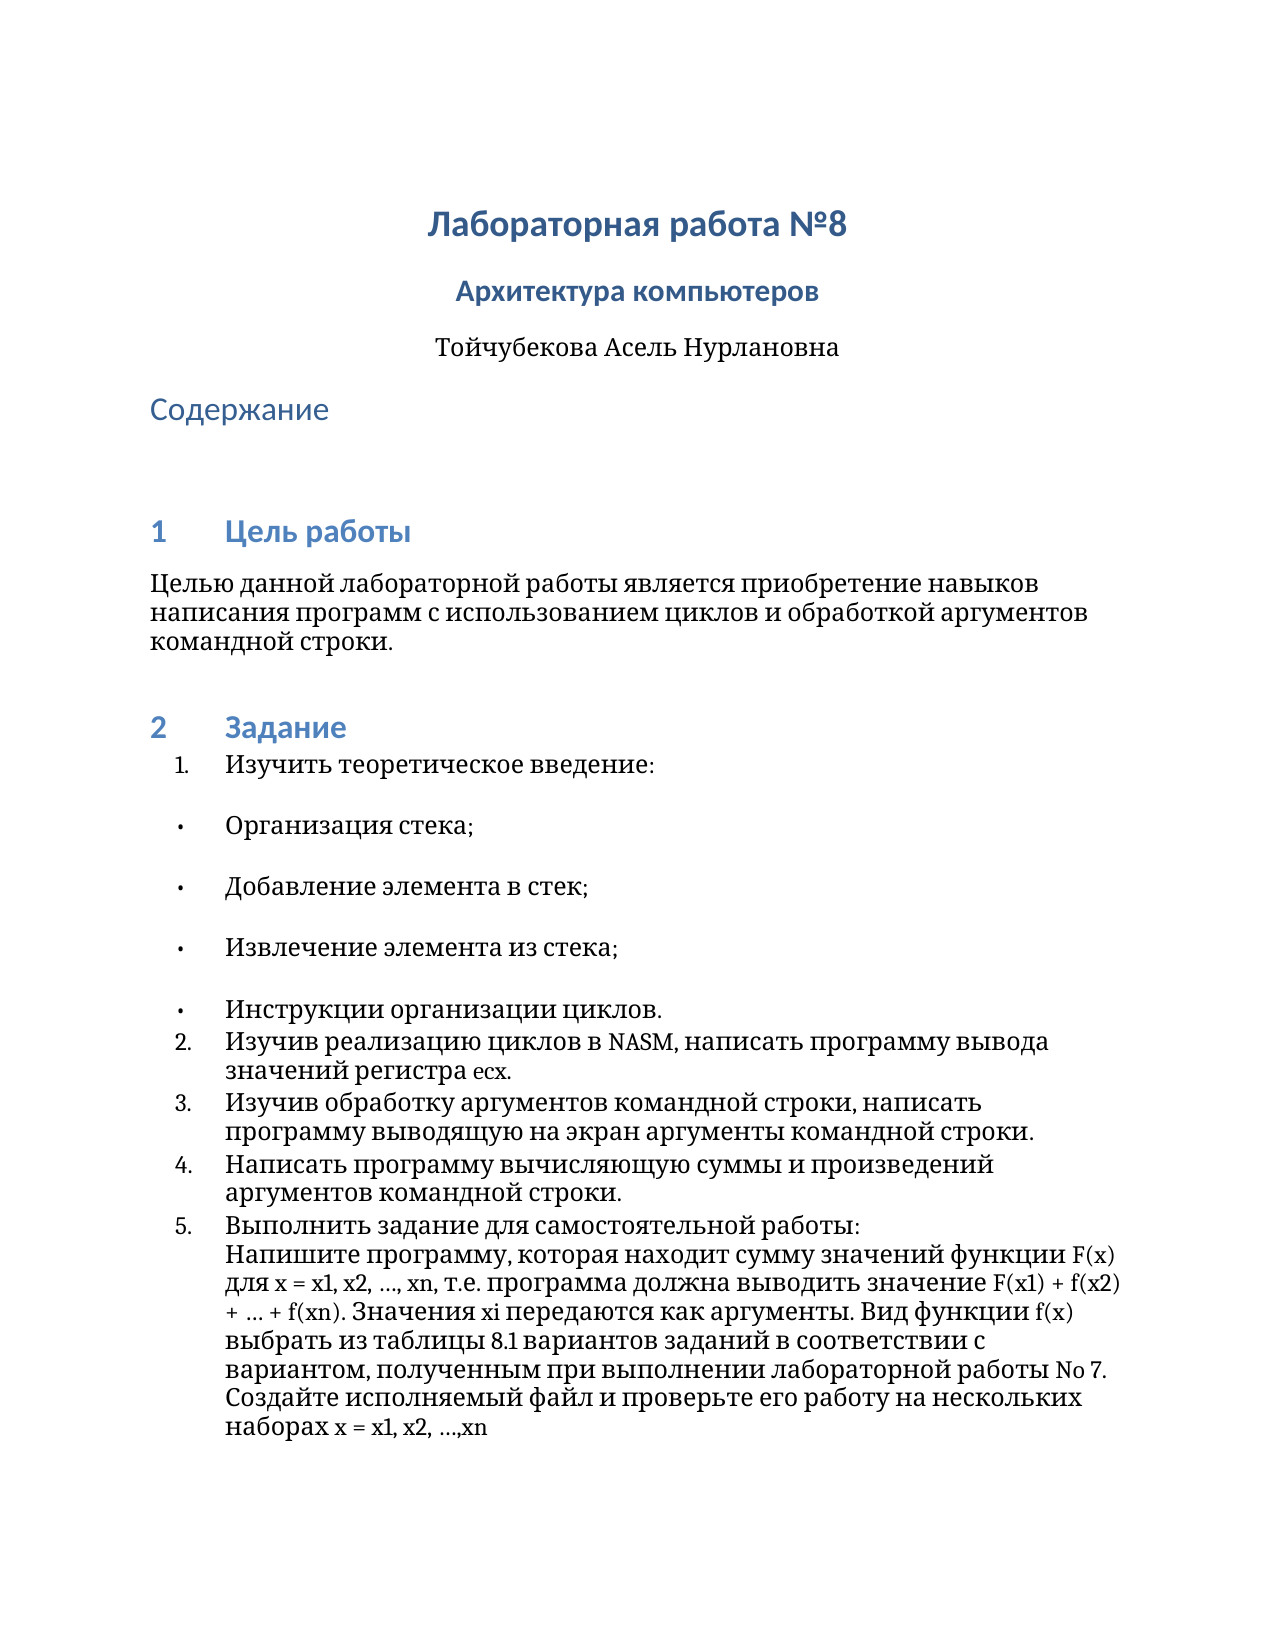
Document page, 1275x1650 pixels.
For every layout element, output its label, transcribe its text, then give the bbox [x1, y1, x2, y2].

list Изучить теоретическое введение: [175, 751, 1125, 808]
list Выполнить задание для самостоятельной работы: Напишите программу, которая находит сумму значений функции F(x) для x = x1, x2, …, xn, т.е. программа должна выводить значение F(x1) + f(x2) + … + f(xn). Значения xi передаются как аргументы. Вид функции f(x) выбрать из таблицы 8.1 вариантов заданий в соответствии с вариантом, полученным при выполнении лабораторной работы No 7. Создайте исполняемый файл и проверьте его работу на нескольких наборах x = x1, x2, …,xn [175, 1212, 1125, 1442]
text Целью данной лабораторной работы является приобретение навыков написания программ с использованием циклов и обработкой аргументов командной строки. [150, 570, 1125, 656]
subtitle 2 Задание [150, 706, 1125, 747]
subtitle 1 Цель работы [150, 510, 1125, 551]
list Организация стека; [175, 812, 1125, 869]
list Инструкции организации циклов. [175, 996, 1125, 1024]
list Извлечение элемента из стека; [175, 934, 1125, 992]
list Добавление элемента в стек; [175, 873, 1125, 931]
subtitle Архитектура компьютеров [150, 271, 1125, 309]
text Тойчубекова Асель Нурлановна [150, 334, 1125, 363]
list Написать программу вычисляющую суммы и произведений аргументов командной строки. [175, 1151, 1125, 1208]
list Изучив реализацию циклов в NASM, написать программу вывода значений регистра ecx. [175, 1028, 1125, 1086]
list Изучив обработку аргументов командной строки, написать программу выводящую на экран аргументы командной строки. [175, 1089, 1125, 1147]
title Лабораторная работа №8 [150, 200, 1125, 246]
